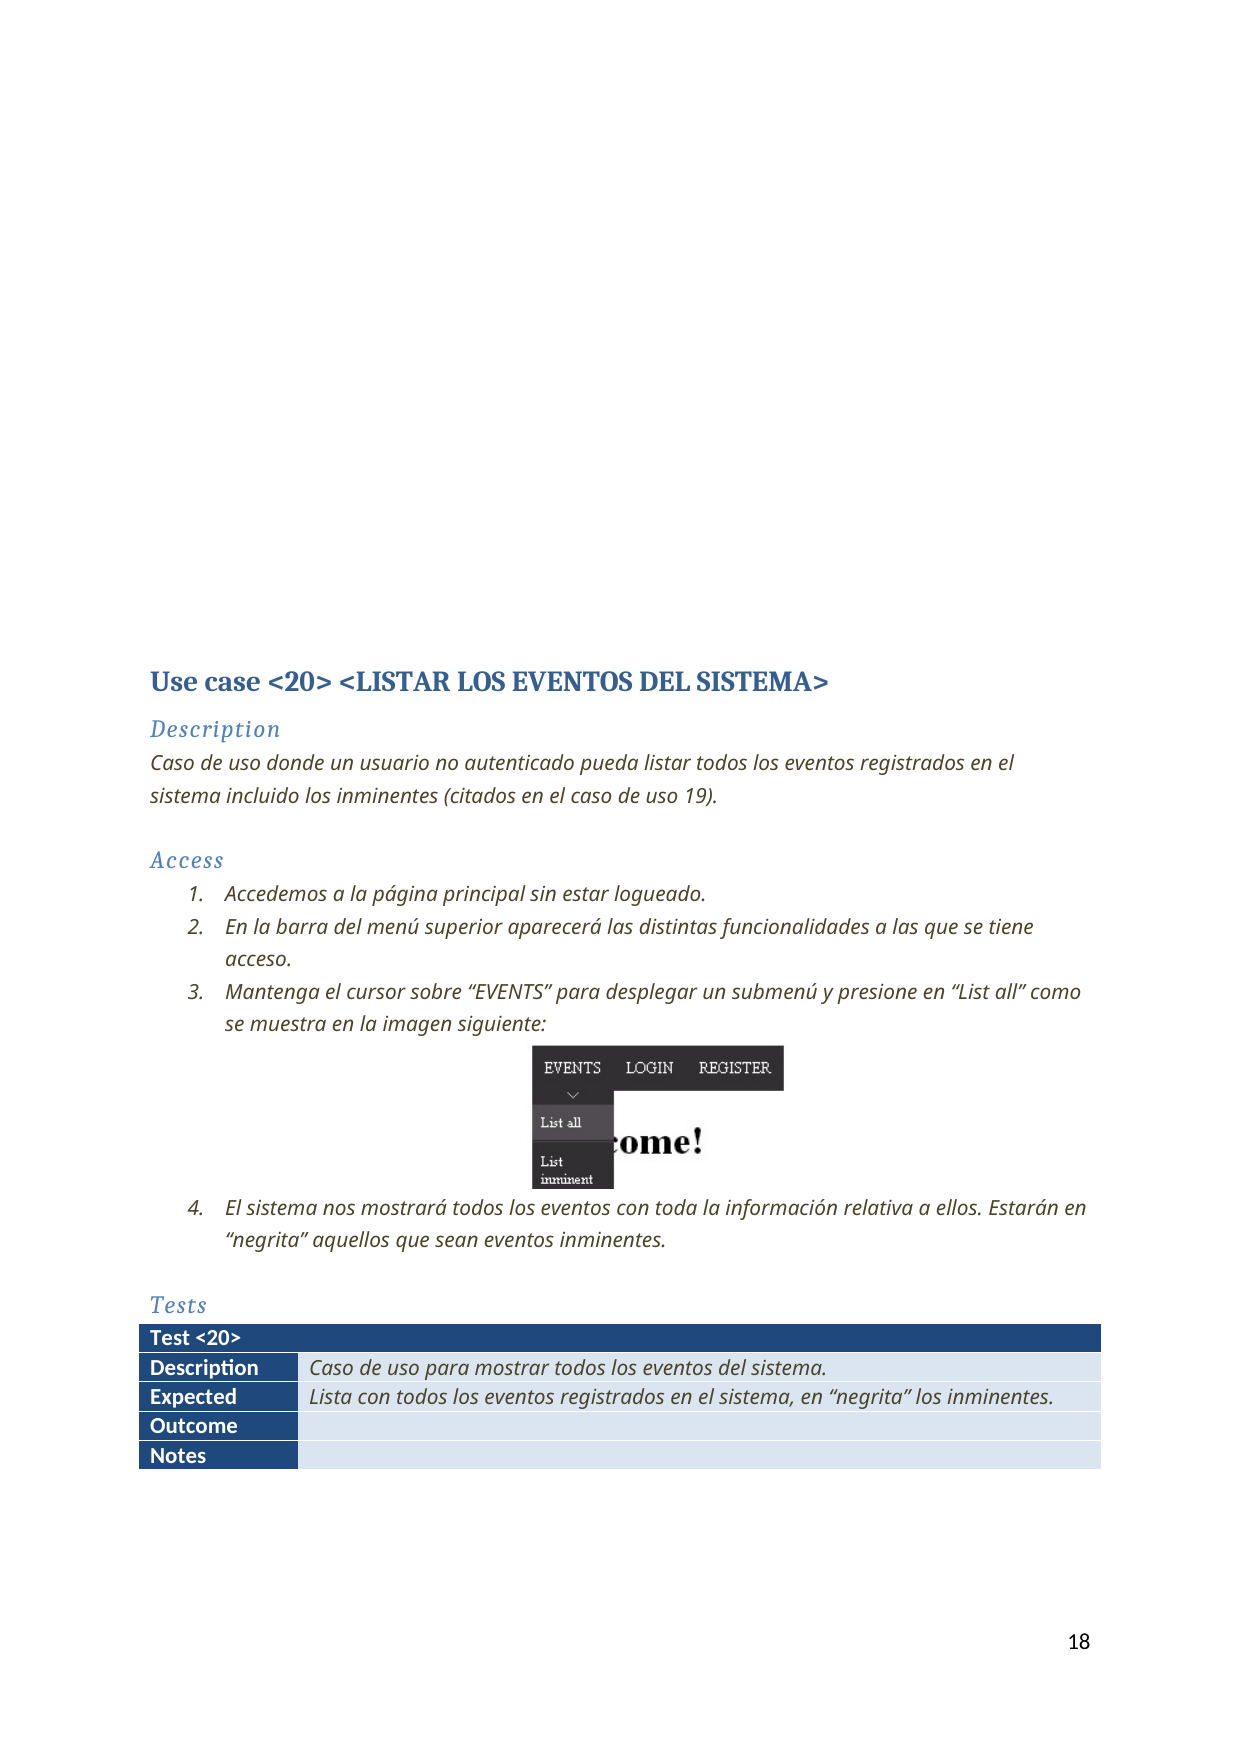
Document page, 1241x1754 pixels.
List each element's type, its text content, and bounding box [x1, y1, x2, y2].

table_cell Description [139, 1353, 298, 1381]
list En la barra del menú superior aparecerá las distintas funcionalidades a las que se tiene acceso. [187, 912, 1090, 973]
text Caso de uso donde un usuario no autenticado pueda listar todos los eventos registrados en el sistema incluido los inminentes (citados en el caso de uso 19). [150, 748, 1090, 809]
table_cell [298, 1441, 1101, 1469]
table_cell [298, 1412, 1101, 1440]
subtitle Use case <20> <LISTAR LOS EVENTOS DEL SISTEMA> [150, 665, 1090, 698]
table_cell Outcome [139, 1412, 298, 1440]
list Mantenga el cursor sobre “EVENTS” para desplegar un submenú y presione en “List all” como se muestra en la imagen siguiente: [187, 977, 1090, 1038]
subtitle Tests [150, 1291, 1090, 1319]
subtitle Description [150, 715, 1090, 744]
table_cell Expected [139, 1382, 298, 1411]
subtitle Access [150, 846, 1090, 875]
list El sistema nos mostrará todos los eventos con toda la información relativa a ellos. Estarán en “negrita” aquellos que sean eventos inminentes. [187, 1193, 1090, 1254]
table_cell Lista con todos los eventos registrados en el sistema, en “negrita” los inminentes. [298, 1382, 1101, 1411]
table_cell Notes [139, 1441, 298, 1469]
table_cell Caso de uso para mostrar todos los eventos del sistema. [298, 1353, 1101, 1381]
picture [526, 1042, 789, 1189]
table_header Test <20> [139, 1324, 1101, 1352]
list Accedemos a la página principal sin estar logueado. [187, 879, 1090, 908]
